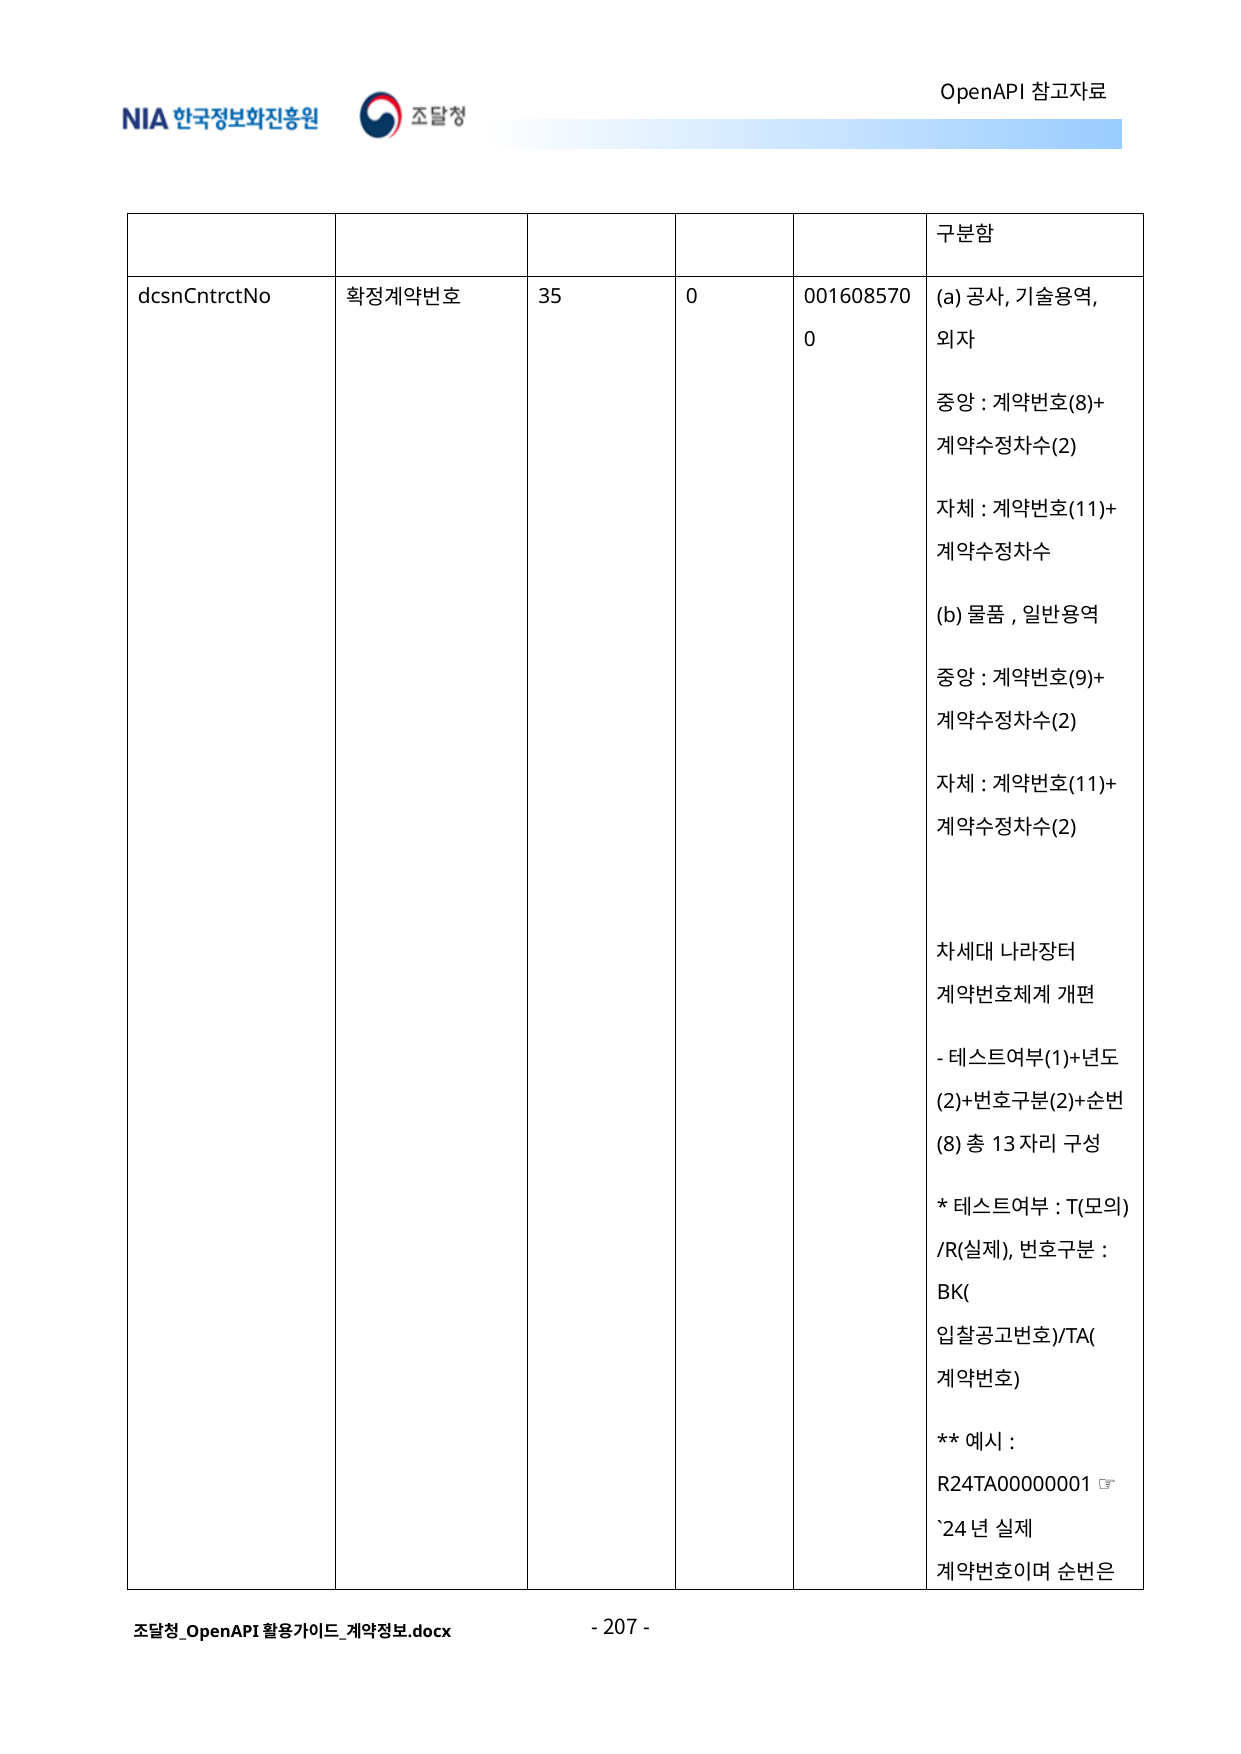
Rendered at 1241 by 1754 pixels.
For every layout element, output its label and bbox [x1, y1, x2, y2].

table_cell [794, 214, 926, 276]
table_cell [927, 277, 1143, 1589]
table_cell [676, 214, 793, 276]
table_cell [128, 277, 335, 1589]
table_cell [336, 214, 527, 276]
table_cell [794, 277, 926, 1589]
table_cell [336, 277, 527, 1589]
picture [118, 88, 472, 145]
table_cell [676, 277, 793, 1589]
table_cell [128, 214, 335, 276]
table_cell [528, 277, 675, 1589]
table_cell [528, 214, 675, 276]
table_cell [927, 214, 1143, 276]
